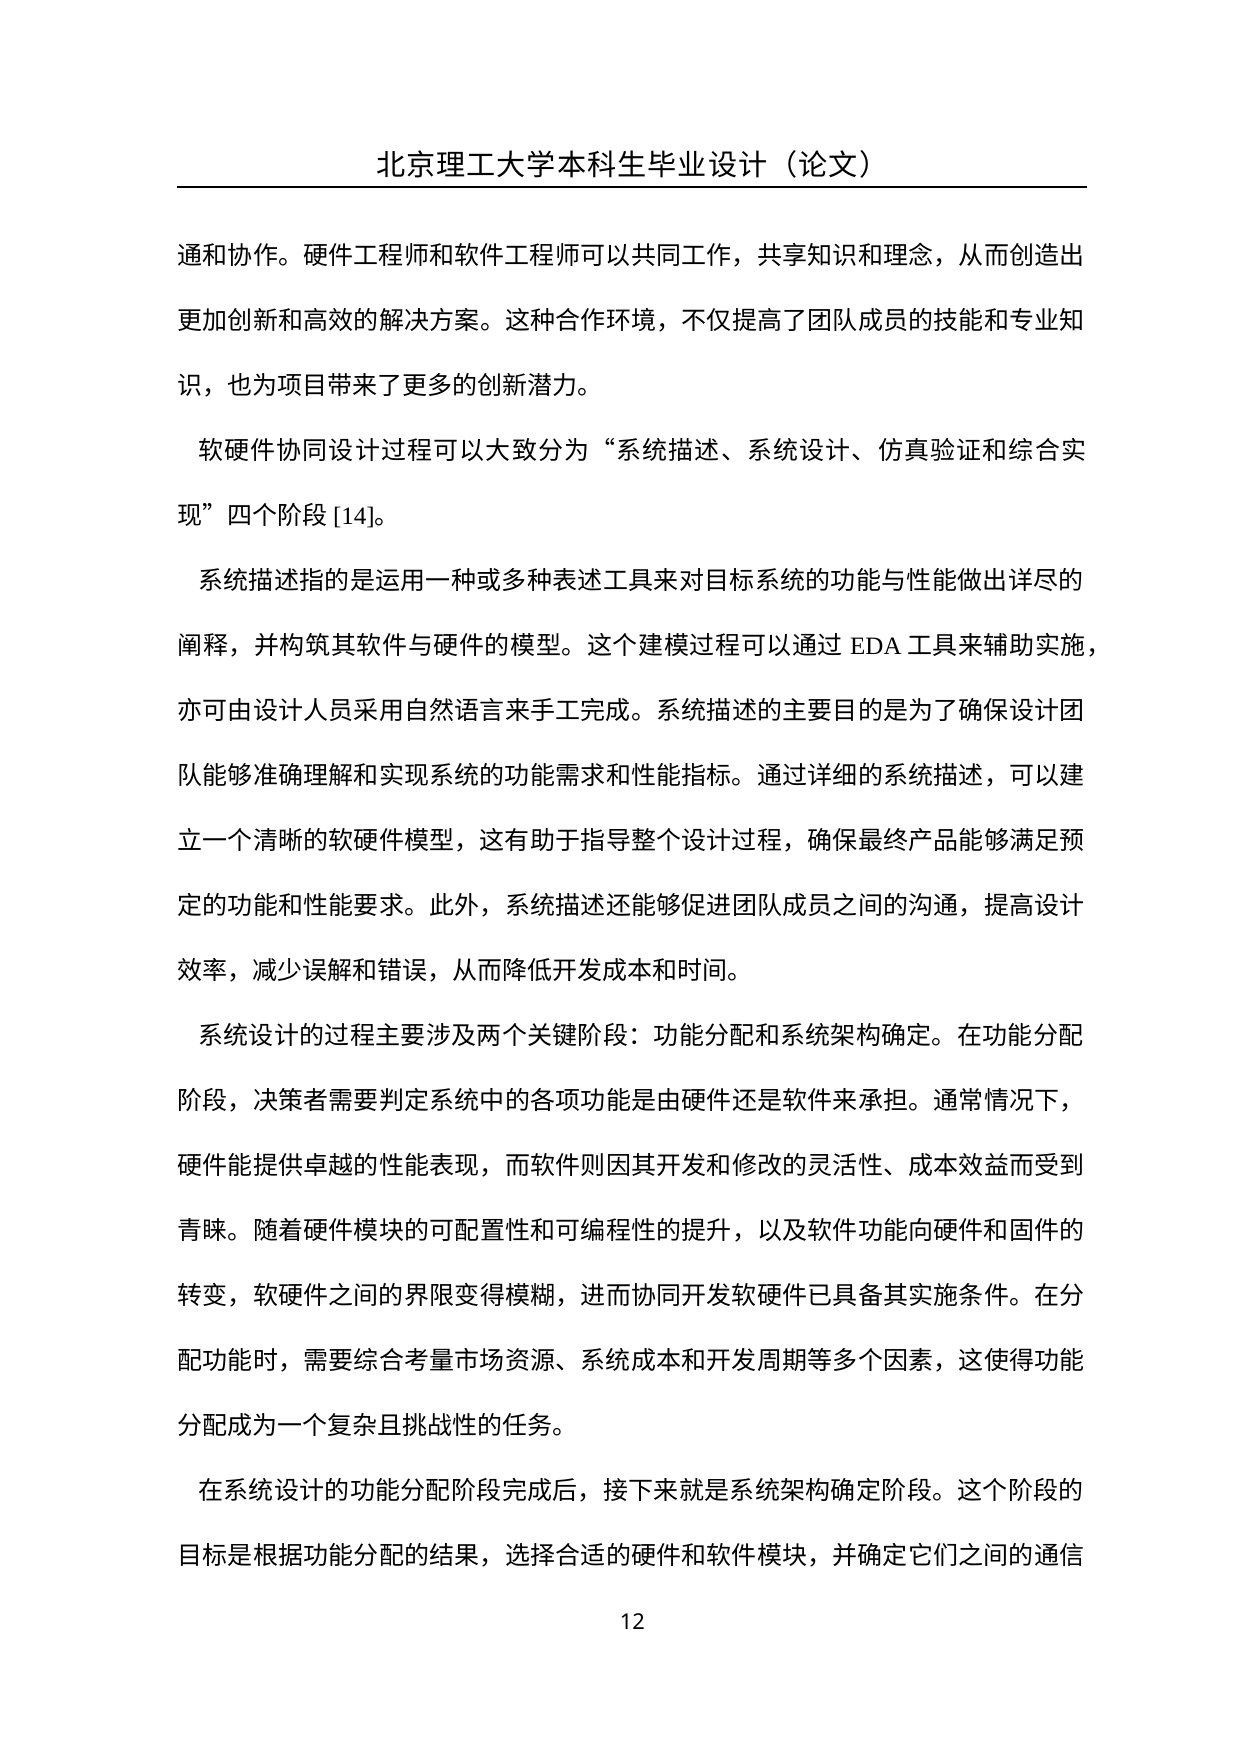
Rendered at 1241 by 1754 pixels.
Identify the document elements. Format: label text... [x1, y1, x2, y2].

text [177, 1456, 1087, 1586]
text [177, 221, 1087, 416]
text 系统描述指的是运用一种或多种表述工具来对目标系统的功能与性能做出详尽的阐释，并构筑其软件与硬件的模型。这个建模过程可以通过EDA工具来辅助实施，亦可由设计人员采用自然语言来手工完成。系统描述的主要目的是为了确保设计团队能够准确理解和实现系统的功能需求和性能指标。通过详细的系统描述，可以建立一个清晰的软硬件模型，这有助于指导整个设计过程，确保最终产品能够满足预定的功能和性能要求。此外，系统描述还能够促进团队成员之间的沟通，提高设计效率，减少误解和错误，从而降低开发成本和时间。 [177, 546, 1087, 1001]
text 系统设计的过程主要涉及两个关键阶段：功能分配和系统架构确定。在功能分配阶段，决策者需要判定系统中的各项功能是由硬件还是软件来承担。通常情况下，硬件能提供卓越的性能表现，而软件则因其开发和修改的灵活性、成本效益而受到青睐。随着硬件模块的可配置性和可编程性的提升，以及软件功能向硬件和固件的转变，软硬件之间的界限变得模糊，进而协同开发软硬件已具备其实施条件。在分配功能时，需要综合考量市场资源、系统成本和开发周期等多个因素，这使得功能分配成为一个复杂且挑战性的任务。 [177, 1001, 1087, 1456]
text 软硬件协同设计过程可以大致分为“系统描述、系统设计、仿真验证和综合实现”四个阶段 [14]。 [177, 416, 1087, 546]
